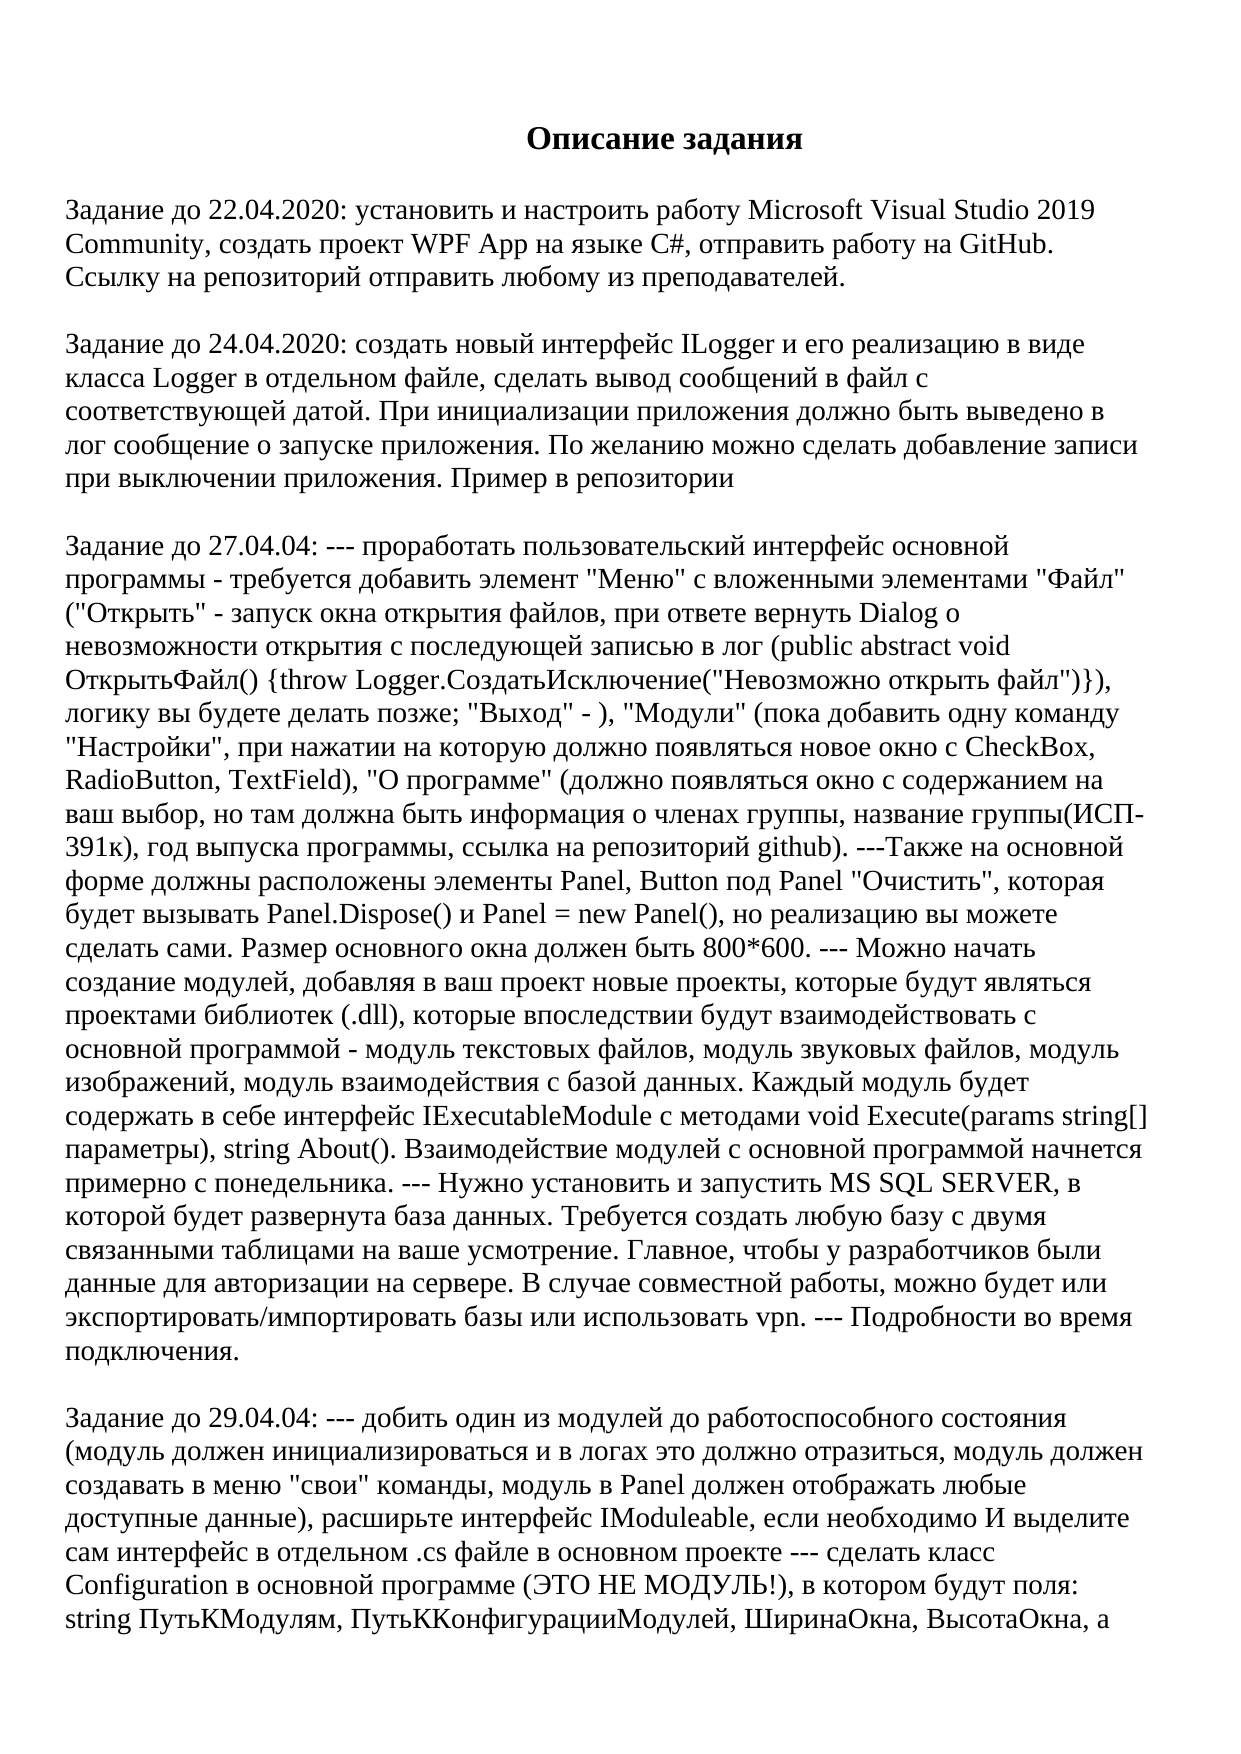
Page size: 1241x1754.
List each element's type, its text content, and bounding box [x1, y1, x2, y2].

text Описание задания [177, 118, 1152, 156]
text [65, 1400, 1152, 1634]
text Задание до 27.04.04: --- проработать пользовательский интерфейс основной программы - требуется добавить элемент "Меню" с вложенными элементами "Файл" ("Открыть" - запуск окна открытия файлов, при ответе вернуть Dialog о невозможности открытия с последующей записью в лог (public abstract void ОткрытьФайл() {throw Logger.СоздатьИсключение("Невозможно открыть файл")}), логику вы будете делать позже; "Выход" - ), "Модули" (пока добавить одну команду "Настройки", при нажатии на которую должно появляться новое окно с CheckBox, RadioButton, TextField), "О программе" (должно появляться окно с содержанием на ваш выбор, но там должна быть информация о членах группы, название группы(ИСП-391к), год выпуска программы, ссылка на репозиторий github). ---Также на основной форме должны расположены элементы Panel, Button под Panel "Очистить", которая будет вызывать Panel.Dispose() и Panel = new Panel(), но реализацию вы можете сделать сами. Размер основного окна должен быть 800*600. --- Можно начать создание модулей, добавляя в ваш проект новые проекты, которые будут являться проектами библиотек (.dll), которые впоследствии будут взаимодействовать с основной программой - модуль текстовых файлов, модуль звуковых файлов, модуль изображений, модуль взаимодействия с базой данных. Каждый модуль будет содержать в себе интерфейс IExecutableModule с методами void Execute(params string[] параметры), string About(). Взаимодействие модулей с основной программой начнется примерно с понедельника. --- Нужно установить и запустить MS SQL SERVER, в которой будет развернута база данных. Требуется создать любую базу с двумя связанными таблицами на ваше усмотрение. Главное, чтобы у разработчиков были данные для авторизации на сервере. В случае совместной работы, можно будет или экспортировать/импортировать базы или использовать vpn. --- Подробности во время подключения. [65, 528, 1152, 1366]
text Задание до 22.04.2020: установить и настроить работу Microsoft Visual Studio 2019 Community, создать проект WPF App на языке C#, отправить работу на GitHub. Ссылку на репозиторий отправить любому из преподавателей. [65, 192, 1152, 293]
text Задание до 24.04.2020: создать новый интерфейс ILogger и его реализацию в виде класса Logger в отдельном файле, сделать вывод сообщений в файл с соответствующей датой. При инициализации приложения должно быть выведено в лог сообщение о запуске приложения. По желанию можно сделать добавление записи при выключении приложения. Пример в репозитории [65, 326, 1152, 494]
